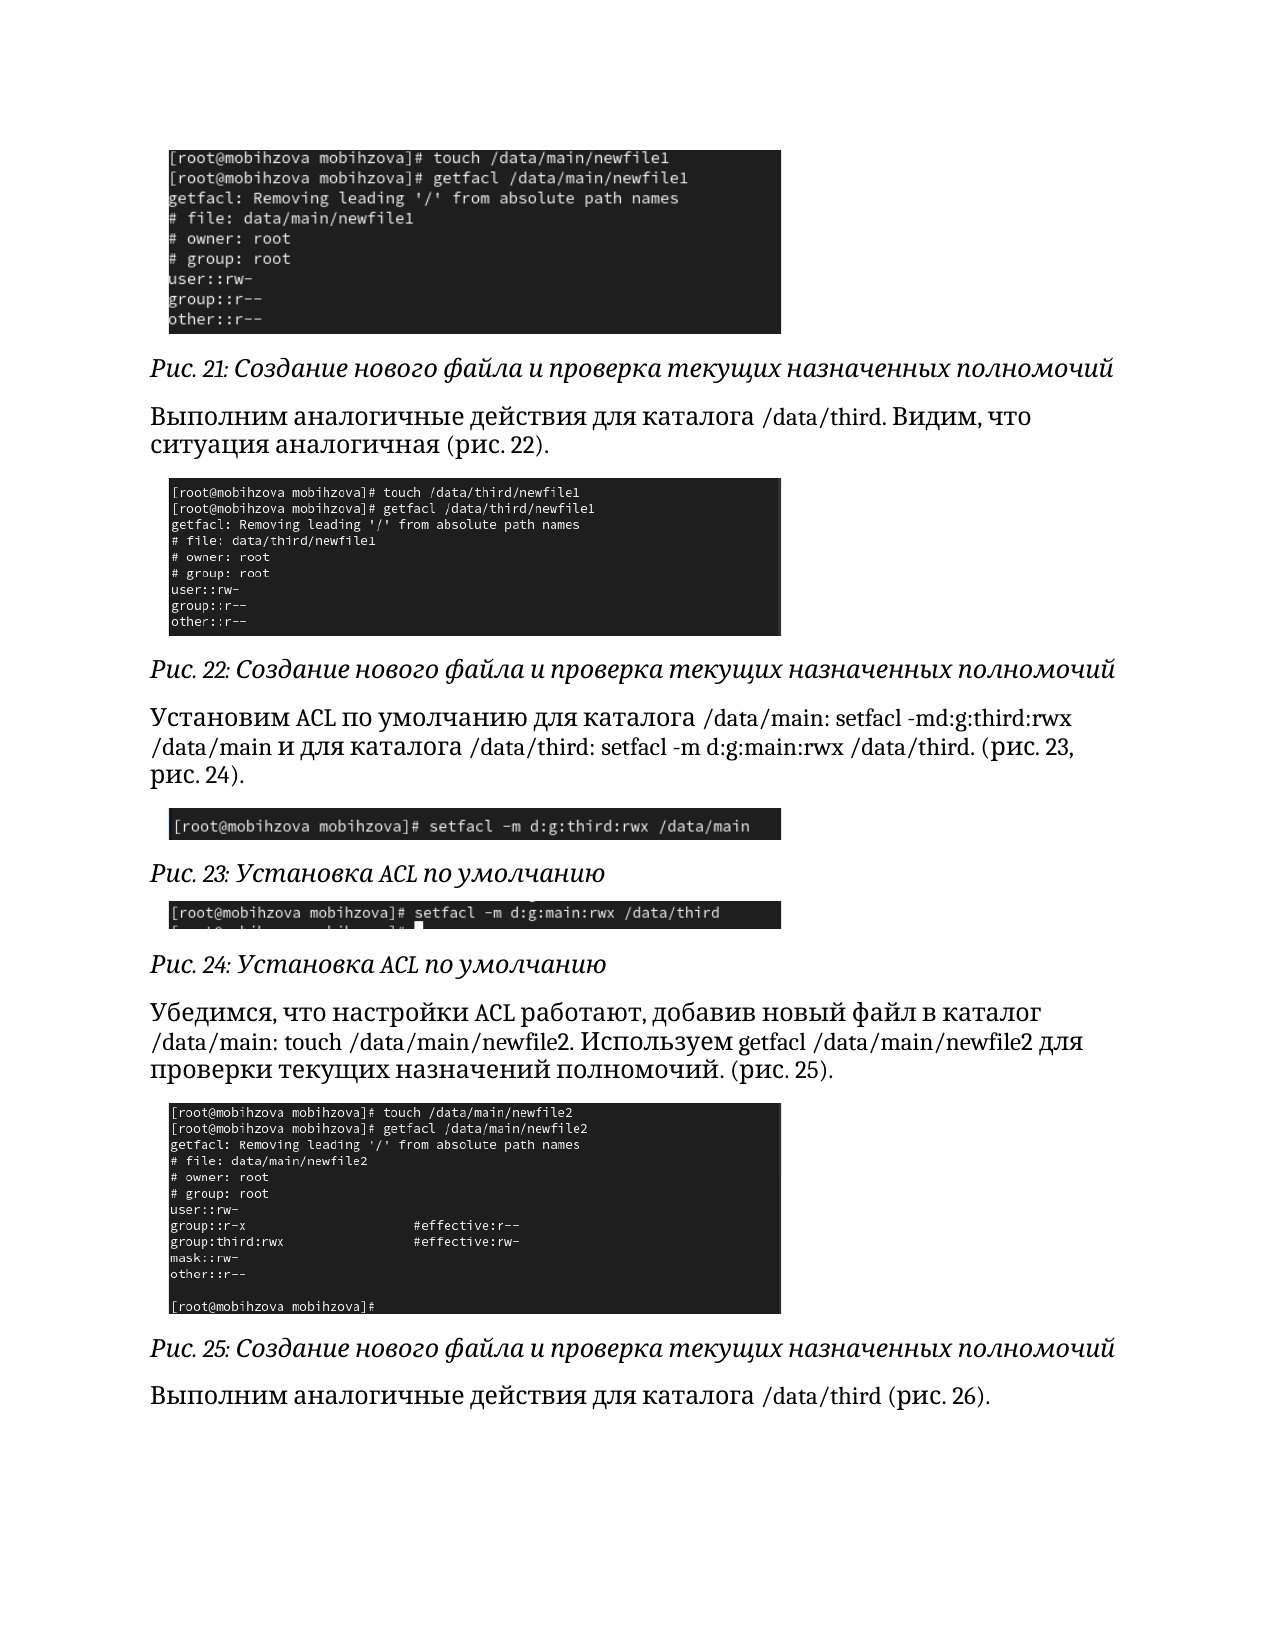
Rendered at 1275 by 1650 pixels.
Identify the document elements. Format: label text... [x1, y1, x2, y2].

text Рис. 24: Установка ACL по умолчанию [150, 951, 1125, 980]
text Рис. 23: Установка ACL по умолчанию [150, 860, 1125, 889]
text Убедимся, что настройки ACL работают, добавив новый файл в каталог /data/main: touch /data/main/newfile2. Используем getfacl /data/main/newfile2 для проверки текущих назначений полномочий. (рис. 25). [150, 999, 1125, 1085]
text Рис. 22: Создание нового файла и проверка текущих назначенных полномочий [150, 656, 1125, 685]
picture [168, 901, 782, 929]
text Установим ACL по умолчанию для каталога /data/main: setfacl -md:g:third:rwx /data/main и для каталога /data/third: setfacl -m d:g:main:rwx /data/third. (рис. 23, рис. 24). [150, 704, 1125, 790]
text Выполним аналогичные действия для каталога /data/third. Видим, что ситуация аналогичная (рис. 22). [150, 402, 1125, 460]
text Рис. 21: Создание нового файла и проверка текущих назначенных полномочий [150, 355, 1125, 384]
picture [168, 808, 782, 840]
text Выполним аналогичные действия для каталога /data/third (рис. 26). [150, 1382, 1125, 1411]
text Рис. 25: Создание нового файла и проверка текущих назначенных полномочий [150, 1335, 1125, 1363]
picture [168, 478, 782, 636]
picture [168, 150, 782, 334]
picture [168, 1103, 782, 1314]
